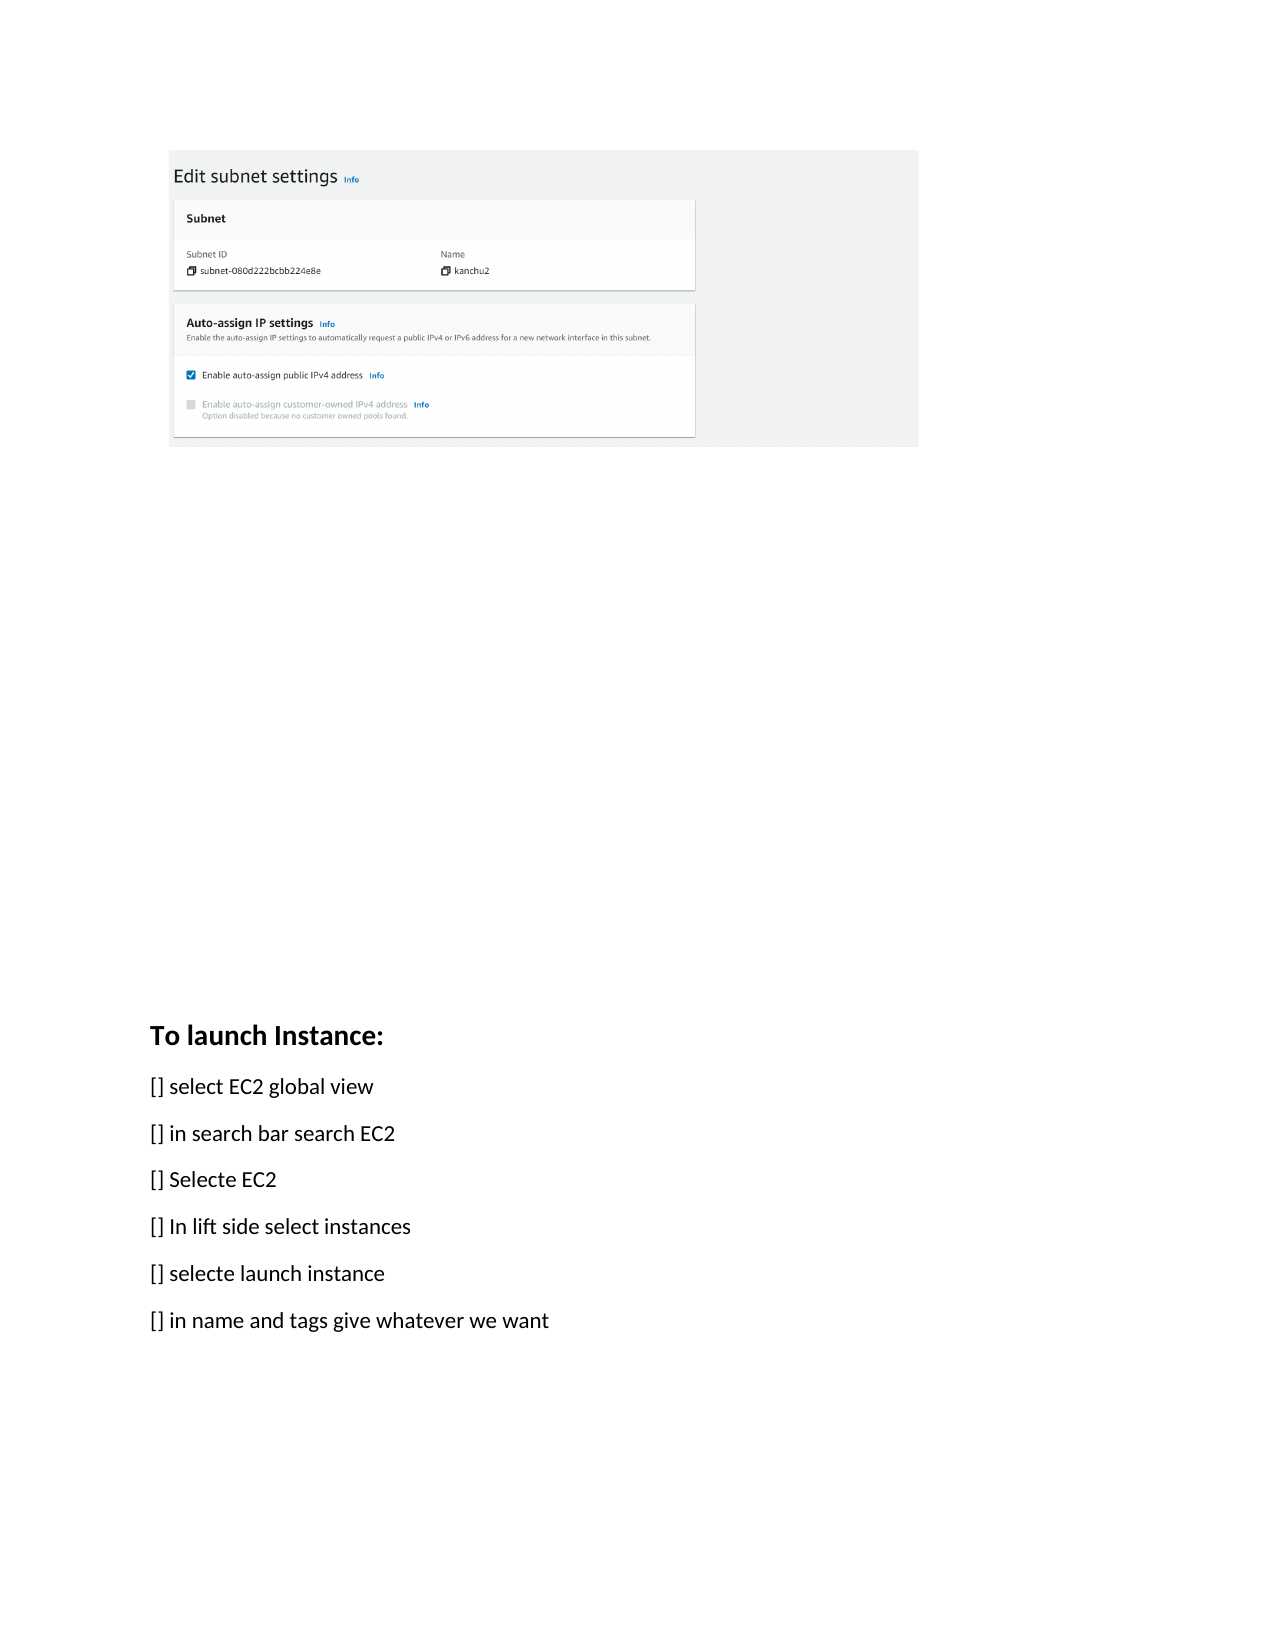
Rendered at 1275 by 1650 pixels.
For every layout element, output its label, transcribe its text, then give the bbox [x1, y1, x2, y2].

text [] Selecte EC2 [150, 1166, 1125, 1194]
text [] in search bar search EC2 [150, 1119, 1125, 1147]
text To launch Instance: [150, 1017, 1125, 1052]
text [] selecte launch instance [150, 1259, 1125, 1287]
text [] In lift side select instances [150, 1212, 1125, 1241]
text [] select EC2 global view [150, 1072, 1125, 1100]
text [] in name and tags give whatever we want [150, 1306, 1125, 1334]
